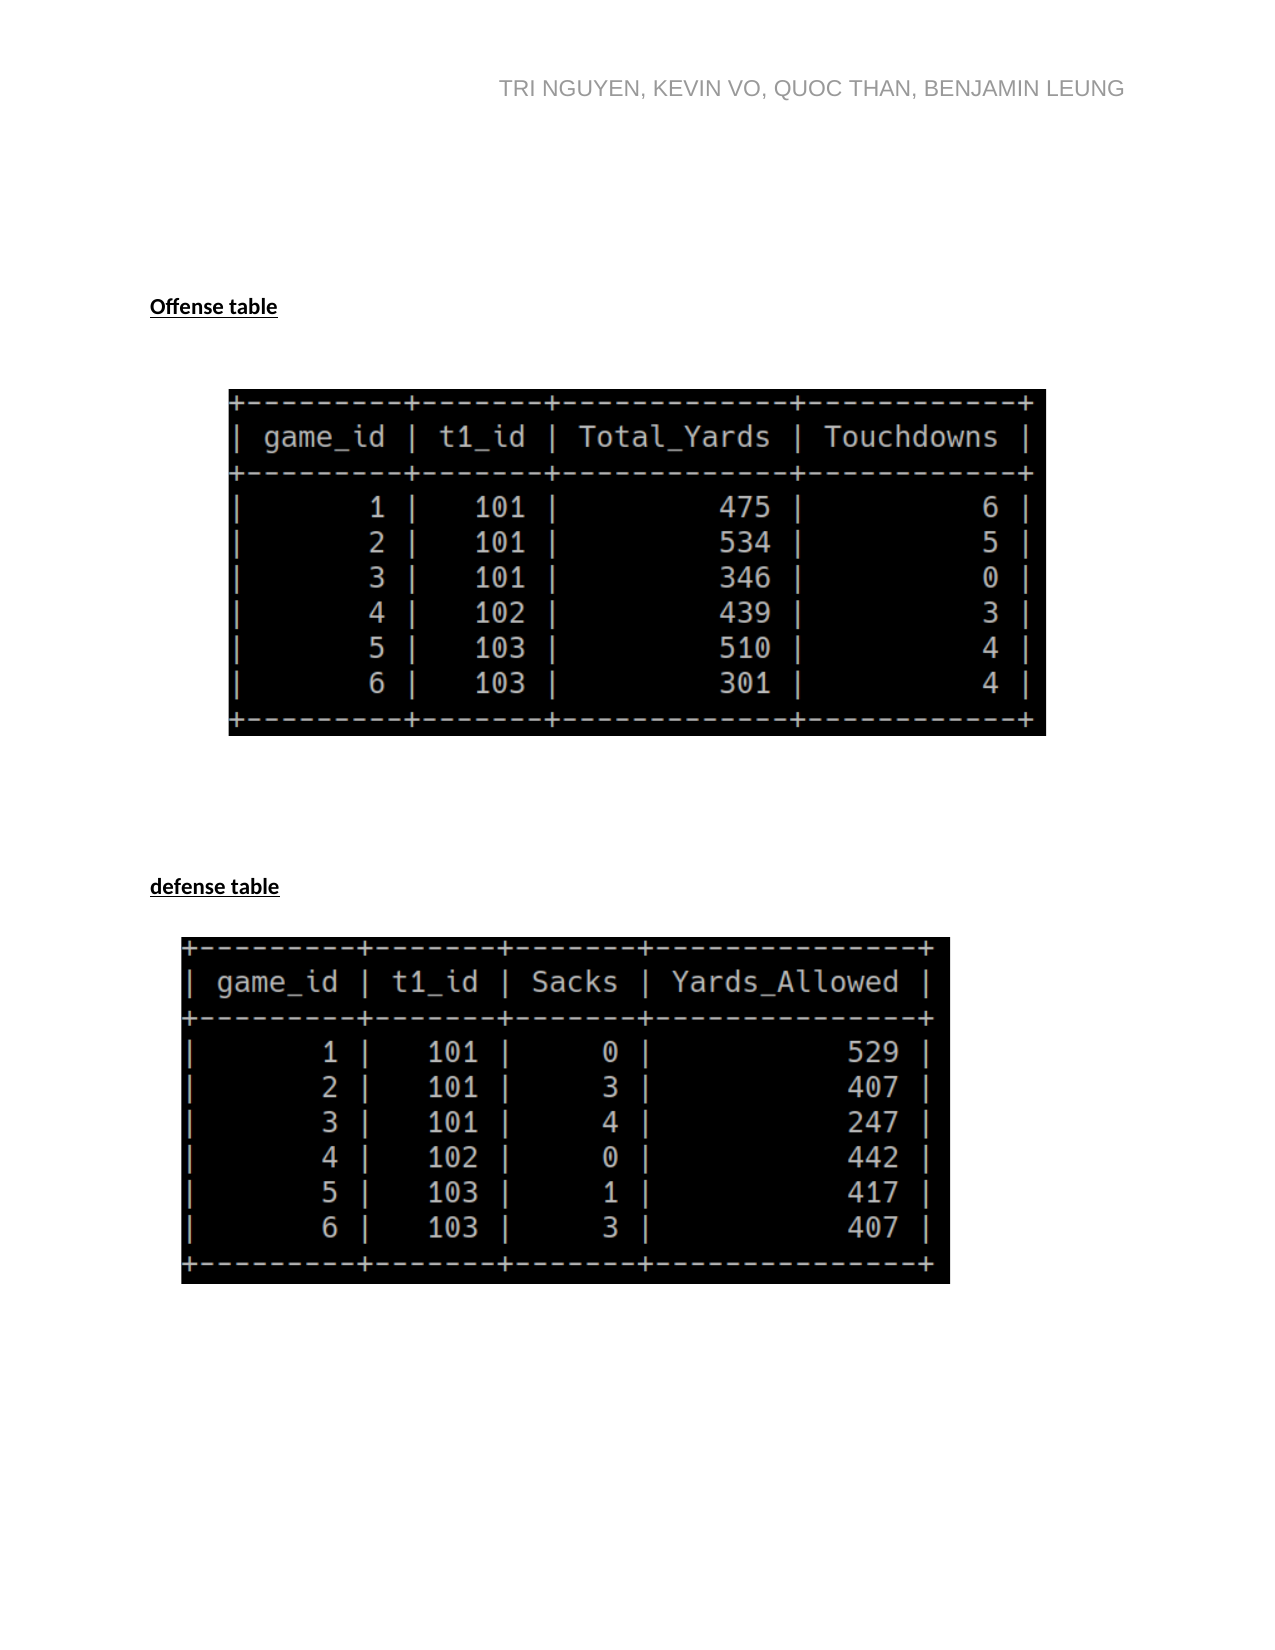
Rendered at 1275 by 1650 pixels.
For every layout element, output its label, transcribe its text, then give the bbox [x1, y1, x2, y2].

text defense table [150, 872, 1125, 900]
text Offense table [150, 292, 1125, 320]
picture [228, 389, 1047, 736]
picture [181, 937, 951, 1284]
